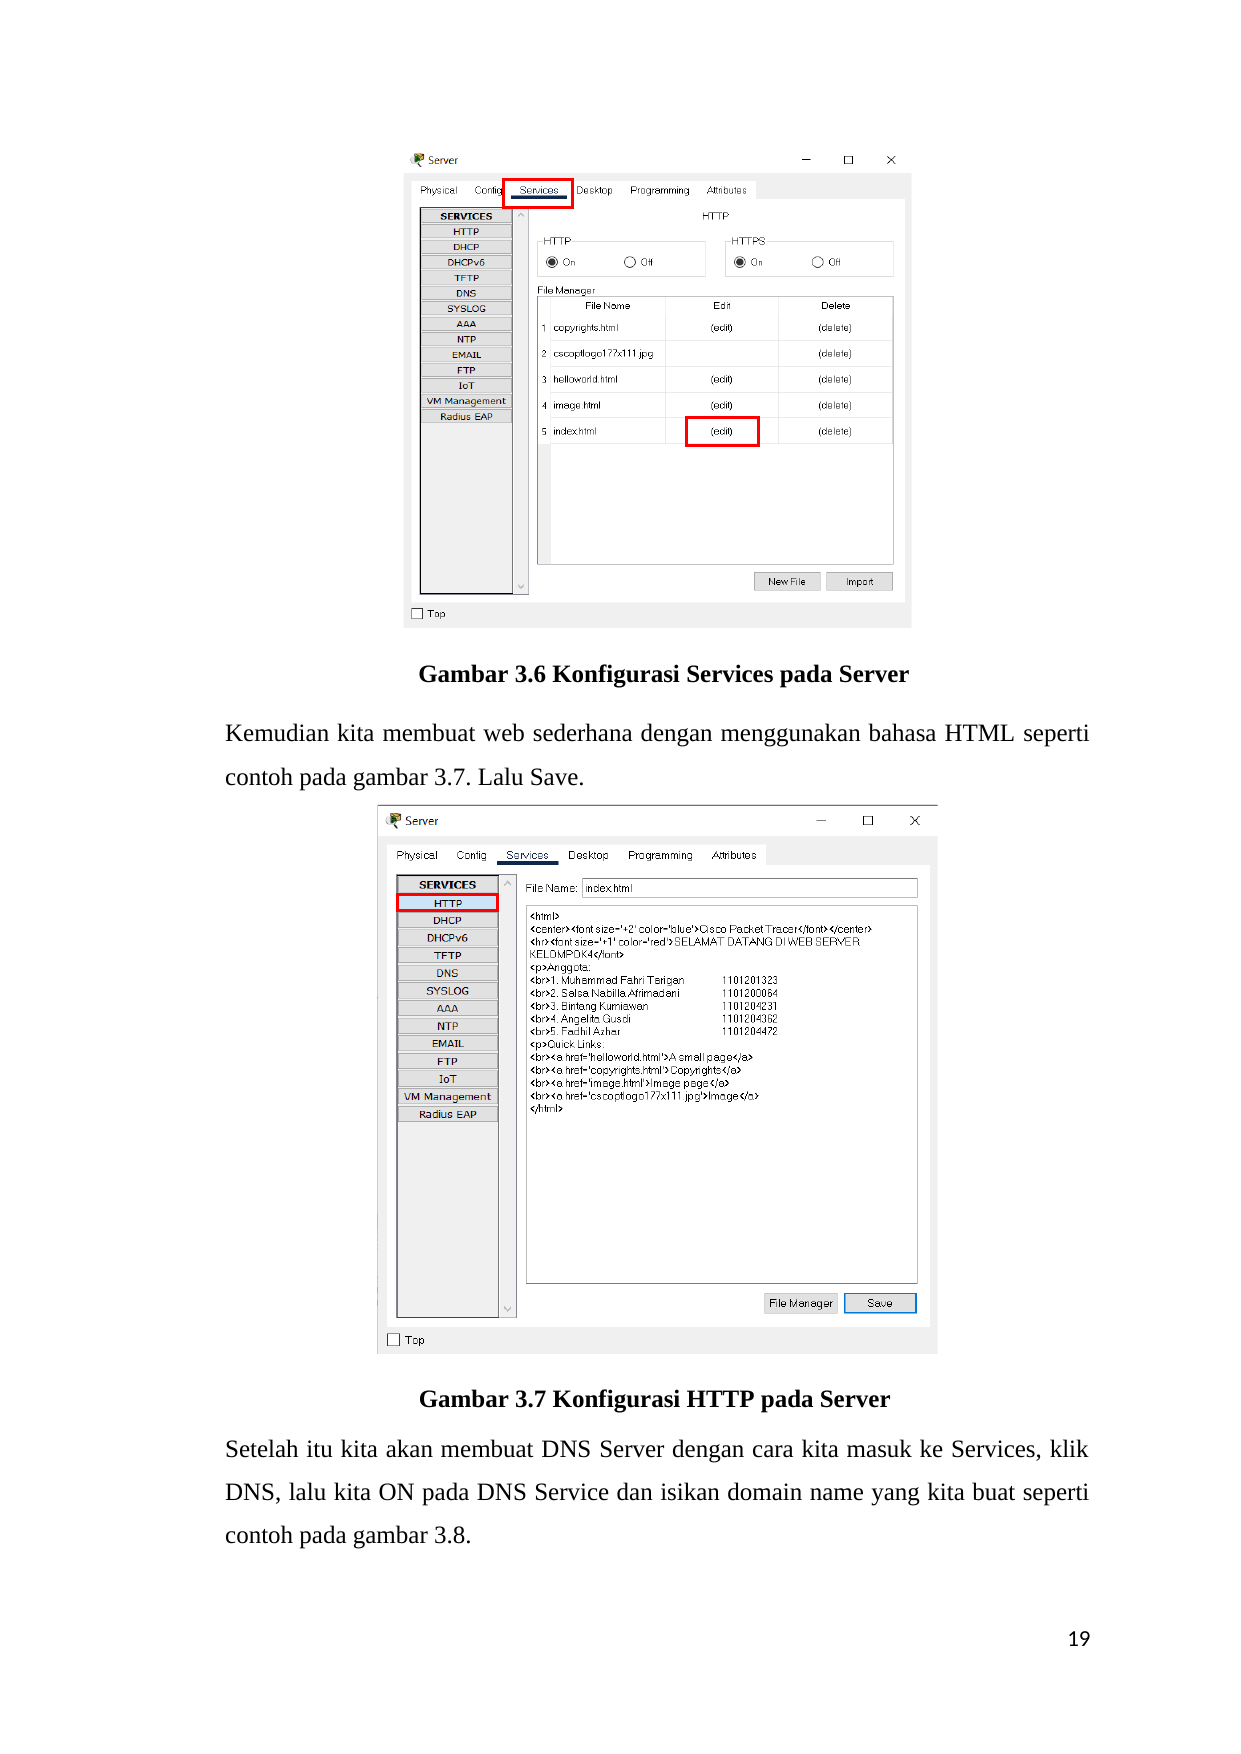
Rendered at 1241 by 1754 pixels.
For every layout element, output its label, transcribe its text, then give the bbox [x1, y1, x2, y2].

text Gambar 3.7 Konfigurasi HTTP pada Server [150, 1384, 1090, 1413]
list Kemudian kita membuat web sederhana dengan menggunakan bahasa HTML seperti contoh pada gambar 3.7. Lalu Save. [225, 718, 1090, 790]
picture [377, 804, 938, 1354]
list Gambar 3.6 Konfigurasi Services pada Server [225, 659, 1090, 687]
picture [403, 150, 912, 628]
list Setelah itu kita akan membuat DNS Server dengan cara kita masuk ke Services, klik DNS, lalu kita ON pada DNS Service dan isikan domain name yang kita buat seperti contoh pada gambar 3.8. [225, 1434, 1090, 1549]
